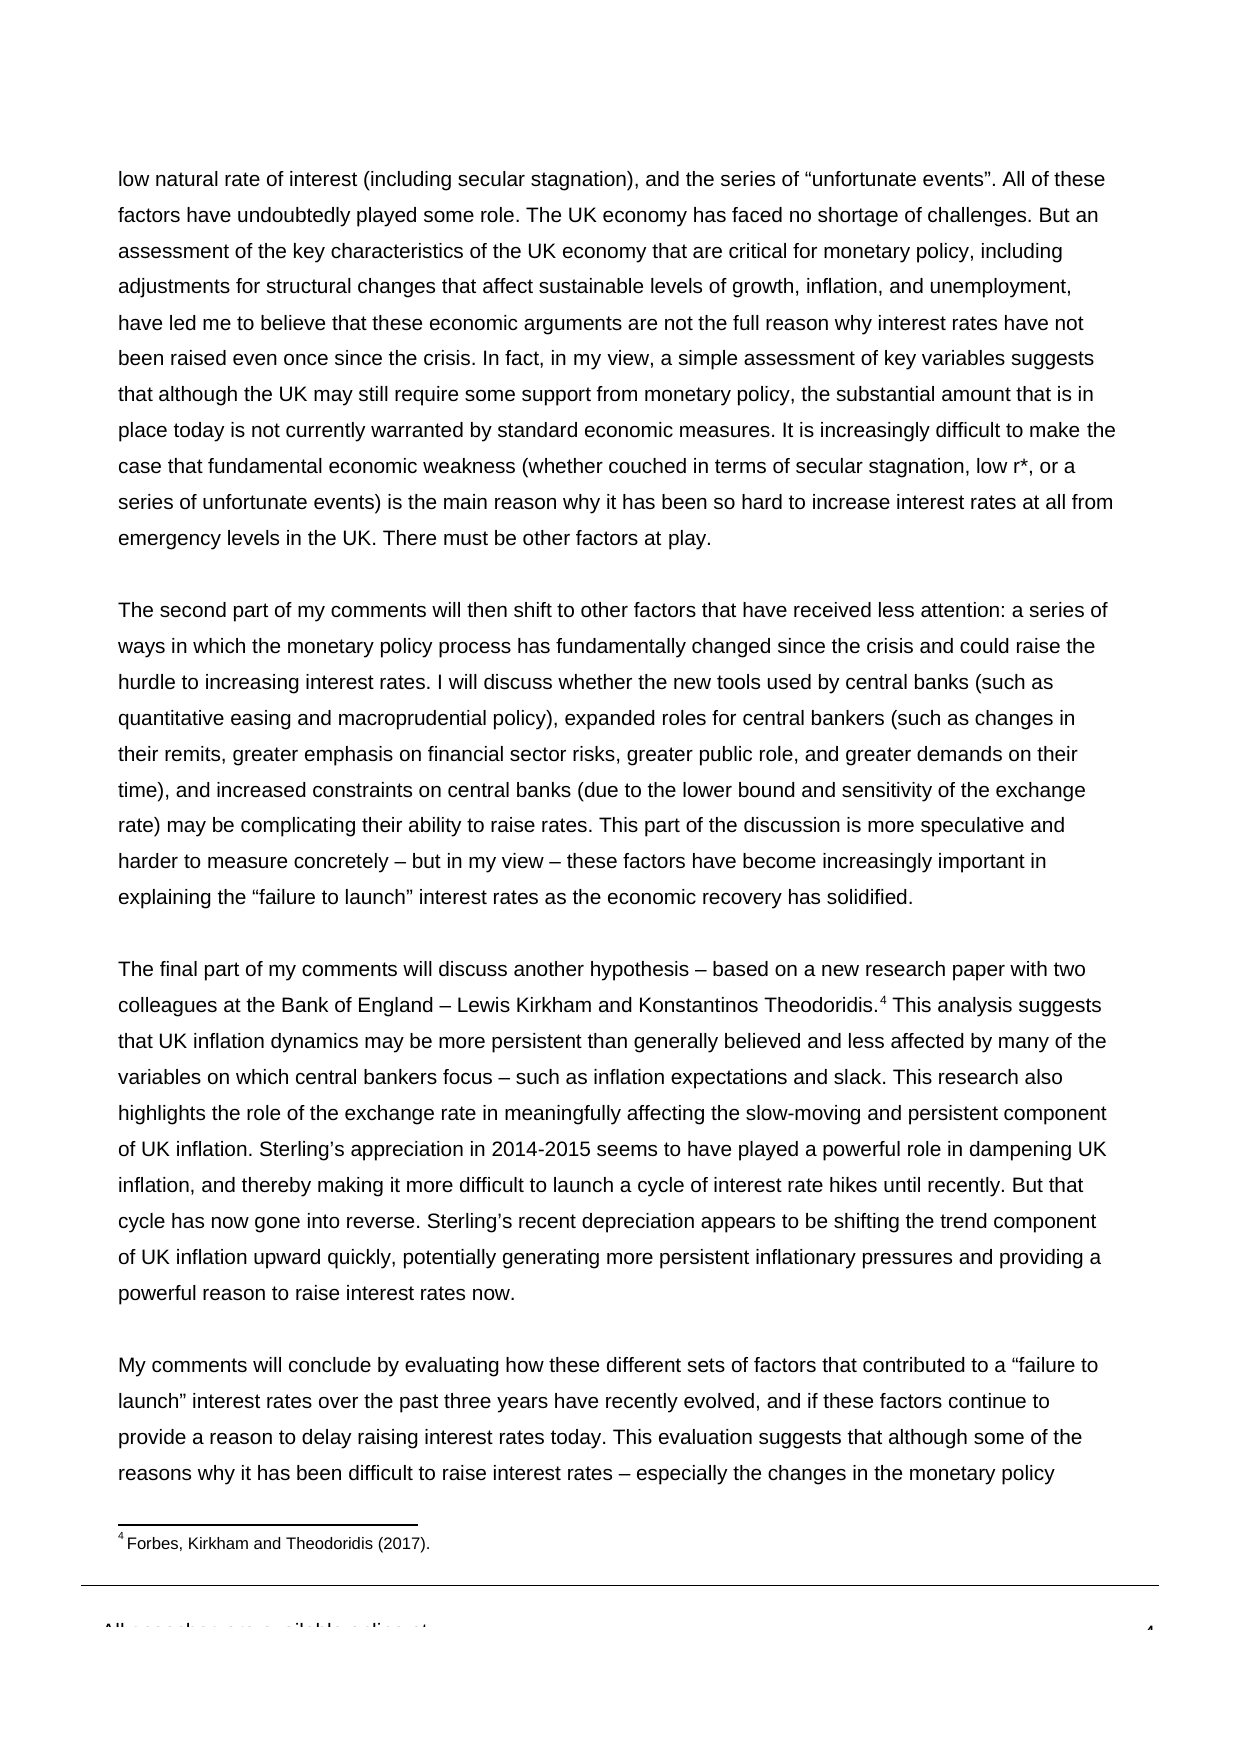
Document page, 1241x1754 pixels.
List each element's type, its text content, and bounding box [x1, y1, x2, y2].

text The final part of my comments will discuss another hypothesis – based on a new research paper with two colleagues at the Bank of England – Lewis Kirkham and Konstantinos Theodoridis.4 This analysis suggests that UK inflation dynamics may be more persistent than generally believed and less affected by many of the variables on which central bankers focus – such as inflation expectations and slack. This research also highlights the role of the exchange rate in meaningfully affecting the slow-moving and persistent component of UK inflation. Sterling’s appreciation in 2014-2015 seems to have played a powerful role in dampening UK inflation, and thereby making it more difficult to launch a cycle of interest rate hikes until recently. But that cycle has now gone into reverse. Sterling’s recent depreciation appears to be shifting the trend component of UK inflation upward quickly, potentially generating more persistent inflationary pressures and providing a powerful reason to raise interest rates now. [118, 957, 1113, 1305]
text My comments will conclude by evaluating how these different sets of factors that contributed to a “failure to launch” interest rates over the past three years have recently evolved, and if these factors continue to provide a reason to delay raising interest rates today. This evaluation suggests that although some of the reasons why it has been difficult to raise interest rates – especially the changes in the monetary policy [118, 1353, 1112, 1484]
text The second part of my comments will then shift to other factors that have received less attention: a series of ways in which the monetary policy process has fundamentally changed since the crisis and could raise the hurdle to increasing interest rates. I will discuss whether the new tools used by central banks (such as quantitative easing and macroprudential policy), expanded roles for central bankers (such as changes in their remits, greater emphasis on financial sector risks, greater public role, and greater demands on their time), and increased constraints on central banks (due to the lower bound and sensitivity of the exchange rate) may be complicating their ability to raise rates. This part of the discussion is more speculative and harder to measure concretely – but in my view – these factors have become increasingly important in explaining the “failure to launch” interest rates as the economic recovery has solidified. [118, 598, 1113, 909]
text low natural rate of interest (including secular stagnation), and the series of “unfortunate events”. All of these factors have undoubtedly played some role. The UK economy has faced no shortage of challenges. But an assessment of the key characteristics of the UK economy that are critical for monetary policy, including adjustments for structural changes that affect sustainable levels of growth, inflation, and unemployment, have led me to believe that these economic arguments are not the full reason why interest rates have not been raised even once since the crisis. In fact, in my view, a simple assessment of key variables suggests that although the UK may still require some support from monetary policy, the substantial amount that is in place today is not currently warranted by standard economic measures. It is increasingly difficult to make the case that fundamental economic weakness (whether couched in terms of secular stagnation, low r*, or a series of unfortunate events) is the main reason why it has been so hard to increase interest rates at all from emergency levels in the UK. There must be other factors at play. [118, 167, 1119, 550]
text 4 Forbes, Kirkham and Theodoridis (2017). [118, 1530, 1226, 1553]
